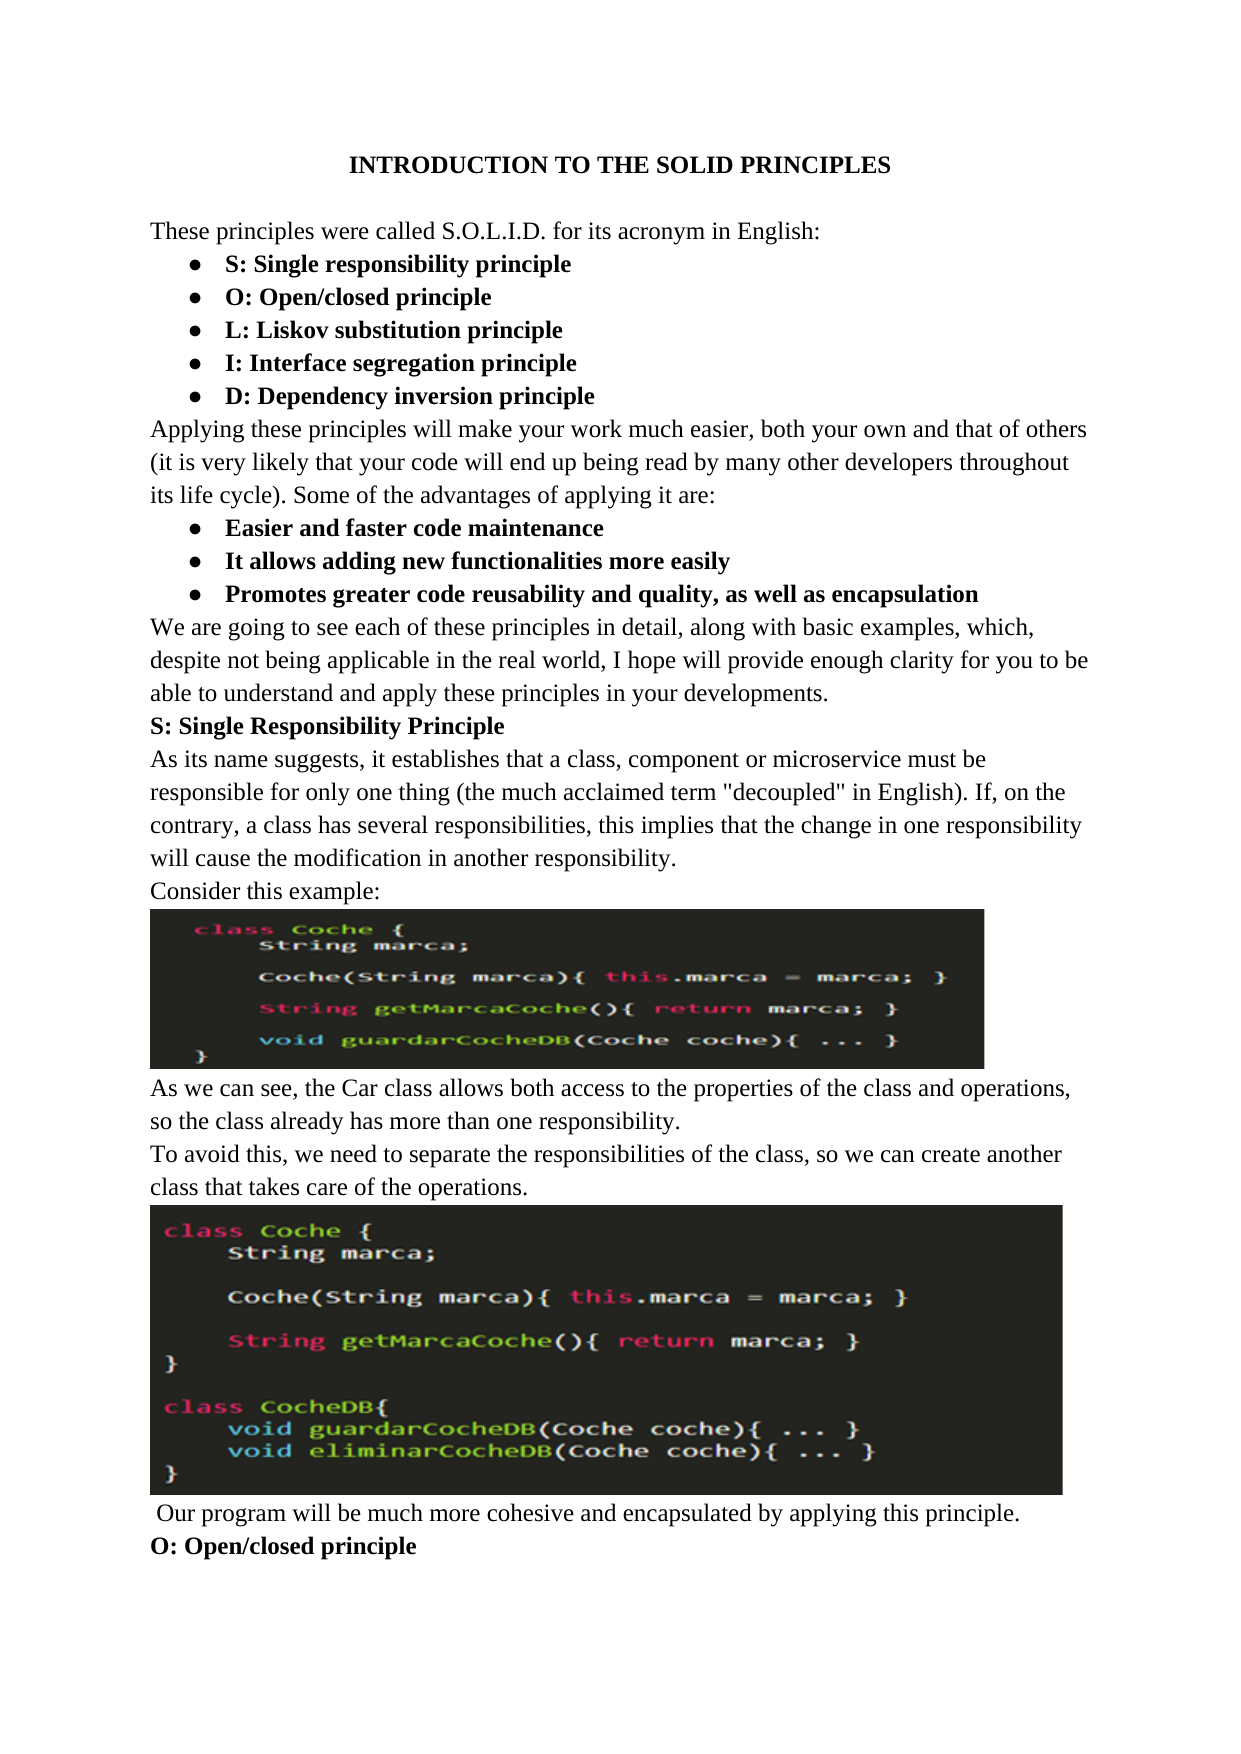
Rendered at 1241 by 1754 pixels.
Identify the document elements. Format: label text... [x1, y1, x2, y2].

list Easier and faster code maintenance [187, 513, 1090, 542]
list S: Single responsibility principle [187, 249, 1090, 278]
text S: Single Responsibility Principle [150, 711, 1090, 740]
list It allows adding new functionalities more easily [187, 546, 1090, 575]
text Our program will be much more cohesive and encapsulated by applying this principle. [150, 1498, 1090, 1527]
list D: Dependency inversion principle [187, 381, 1090, 410]
text As we can see, the Car class allows both access to the properties of the class and operations, so the class already has more than one responsibility. [150, 1073, 1090, 1135]
list Promotes greater code reusability and quality, as well as encapsulation [187, 579, 1090, 608]
text We are going to see each of these principles in detail, along with basic examples, which, despite not being applicable in the real world, I hope will provide enough clarity for you to be able to understand and apply these principles in your developments. [150, 612, 1090, 707]
list O: Open/closed principle [187, 282, 1090, 311]
text To avoid this, we need to separate the responsibilities of the class, so we can create another class that takes care of the operations. [150, 1139, 1090, 1201]
list I: Interface segregation principle [187, 348, 1090, 377]
text Consider this example: [150, 876, 1090, 905]
text These principles were called S.O.L.I.D. for its acronym in English: [150, 216, 1090, 245]
picture [150, 909, 985, 1069]
picture [150, 1205, 1063, 1495]
text Applying these principles will make your work much easier, both your own and that of others (it is very likely that your code will end up being read by many other developers throughout its life cycle). Some of the advantages of applying it are: [150, 414, 1090, 509]
text O: Open/closed principle [150, 1531, 1090, 1560]
text INTRODUCTION TO THE SOLID PRINCIPLES [150, 150, 1090, 179]
list L: Liskov substitution principle [187, 315, 1090, 344]
text As its name suggests, it establishes that a class, component or microservice must be responsible for only one thing (the much acclaimed term "decoupled" in English). If, on the contrary, a class has several responsibilities, this implies that the change in one responsibility will cause the modification in another responsibility. [150, 744, 1090, 872]
